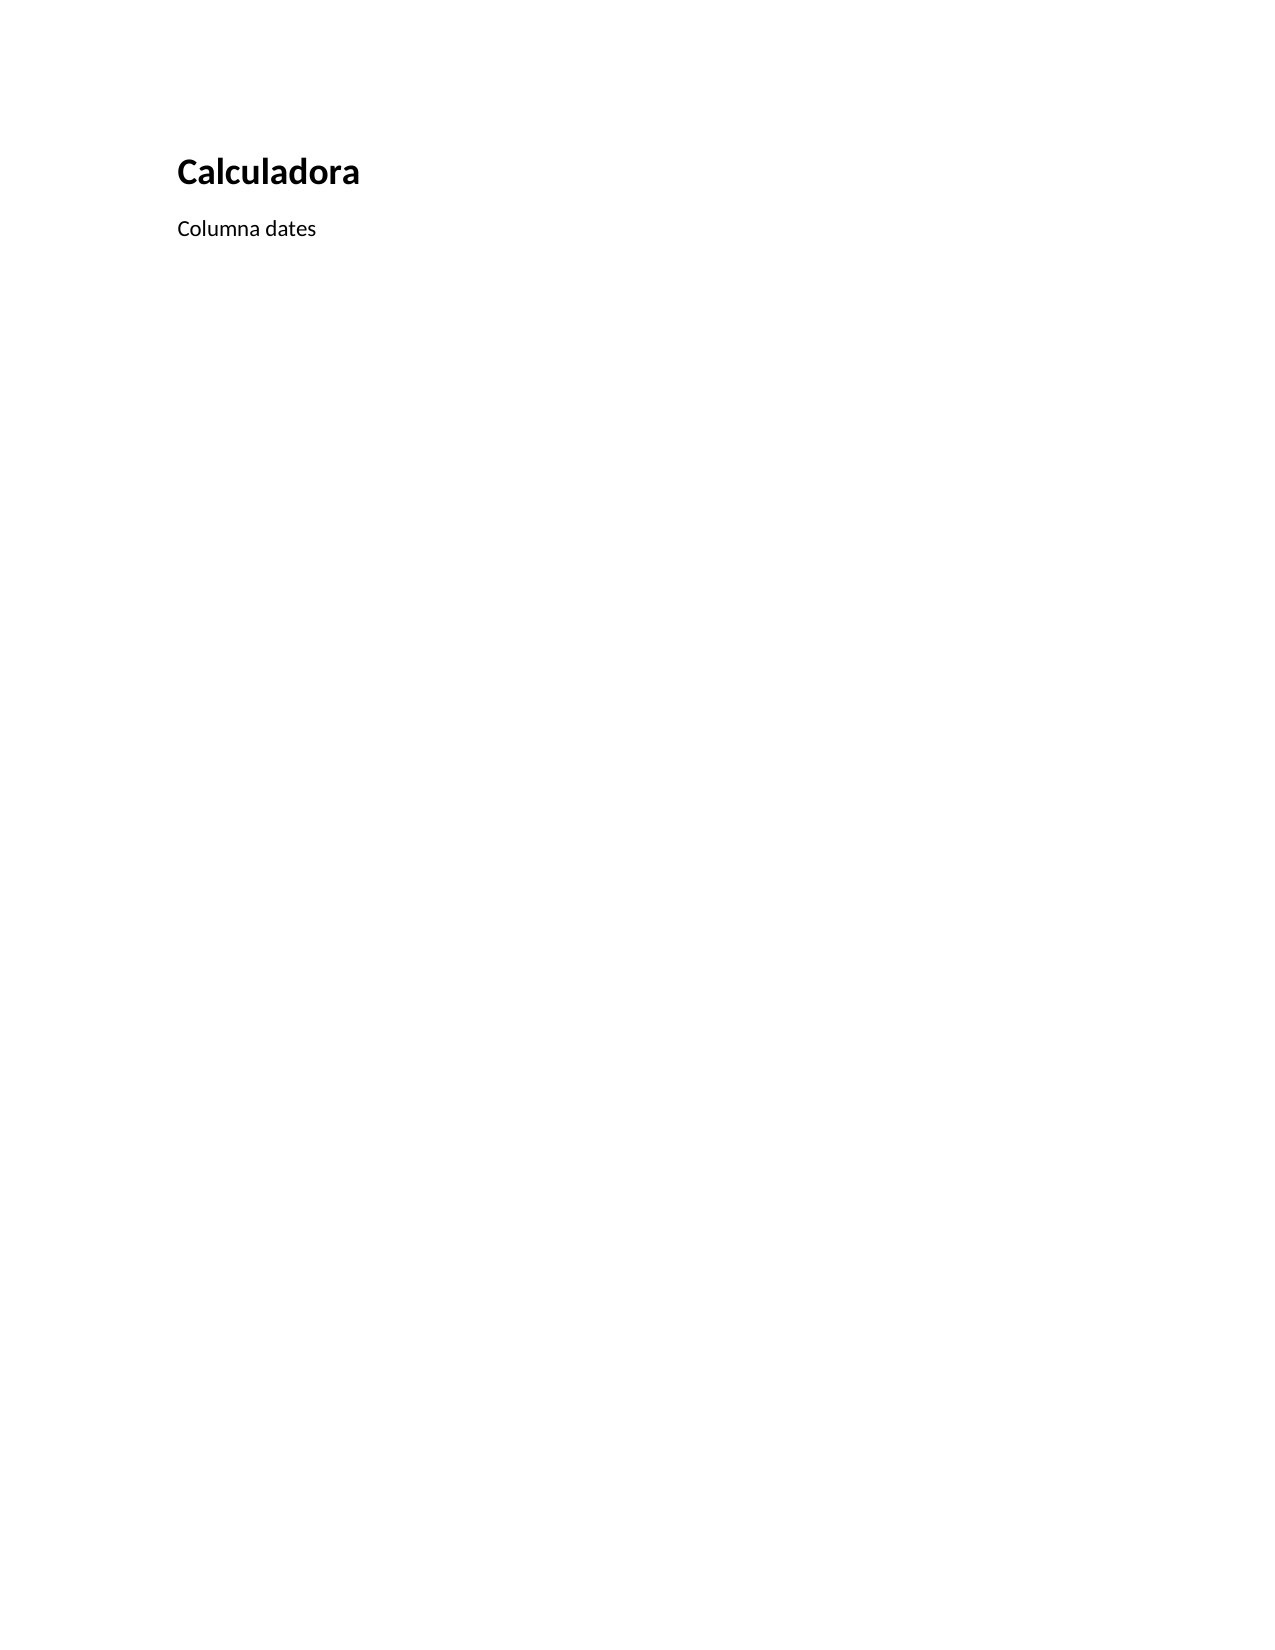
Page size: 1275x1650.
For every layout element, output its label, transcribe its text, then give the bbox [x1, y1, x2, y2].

text Columna dates [177, 214, 1098, 242]
text Calculadora [177, 148, 1098, 193]
